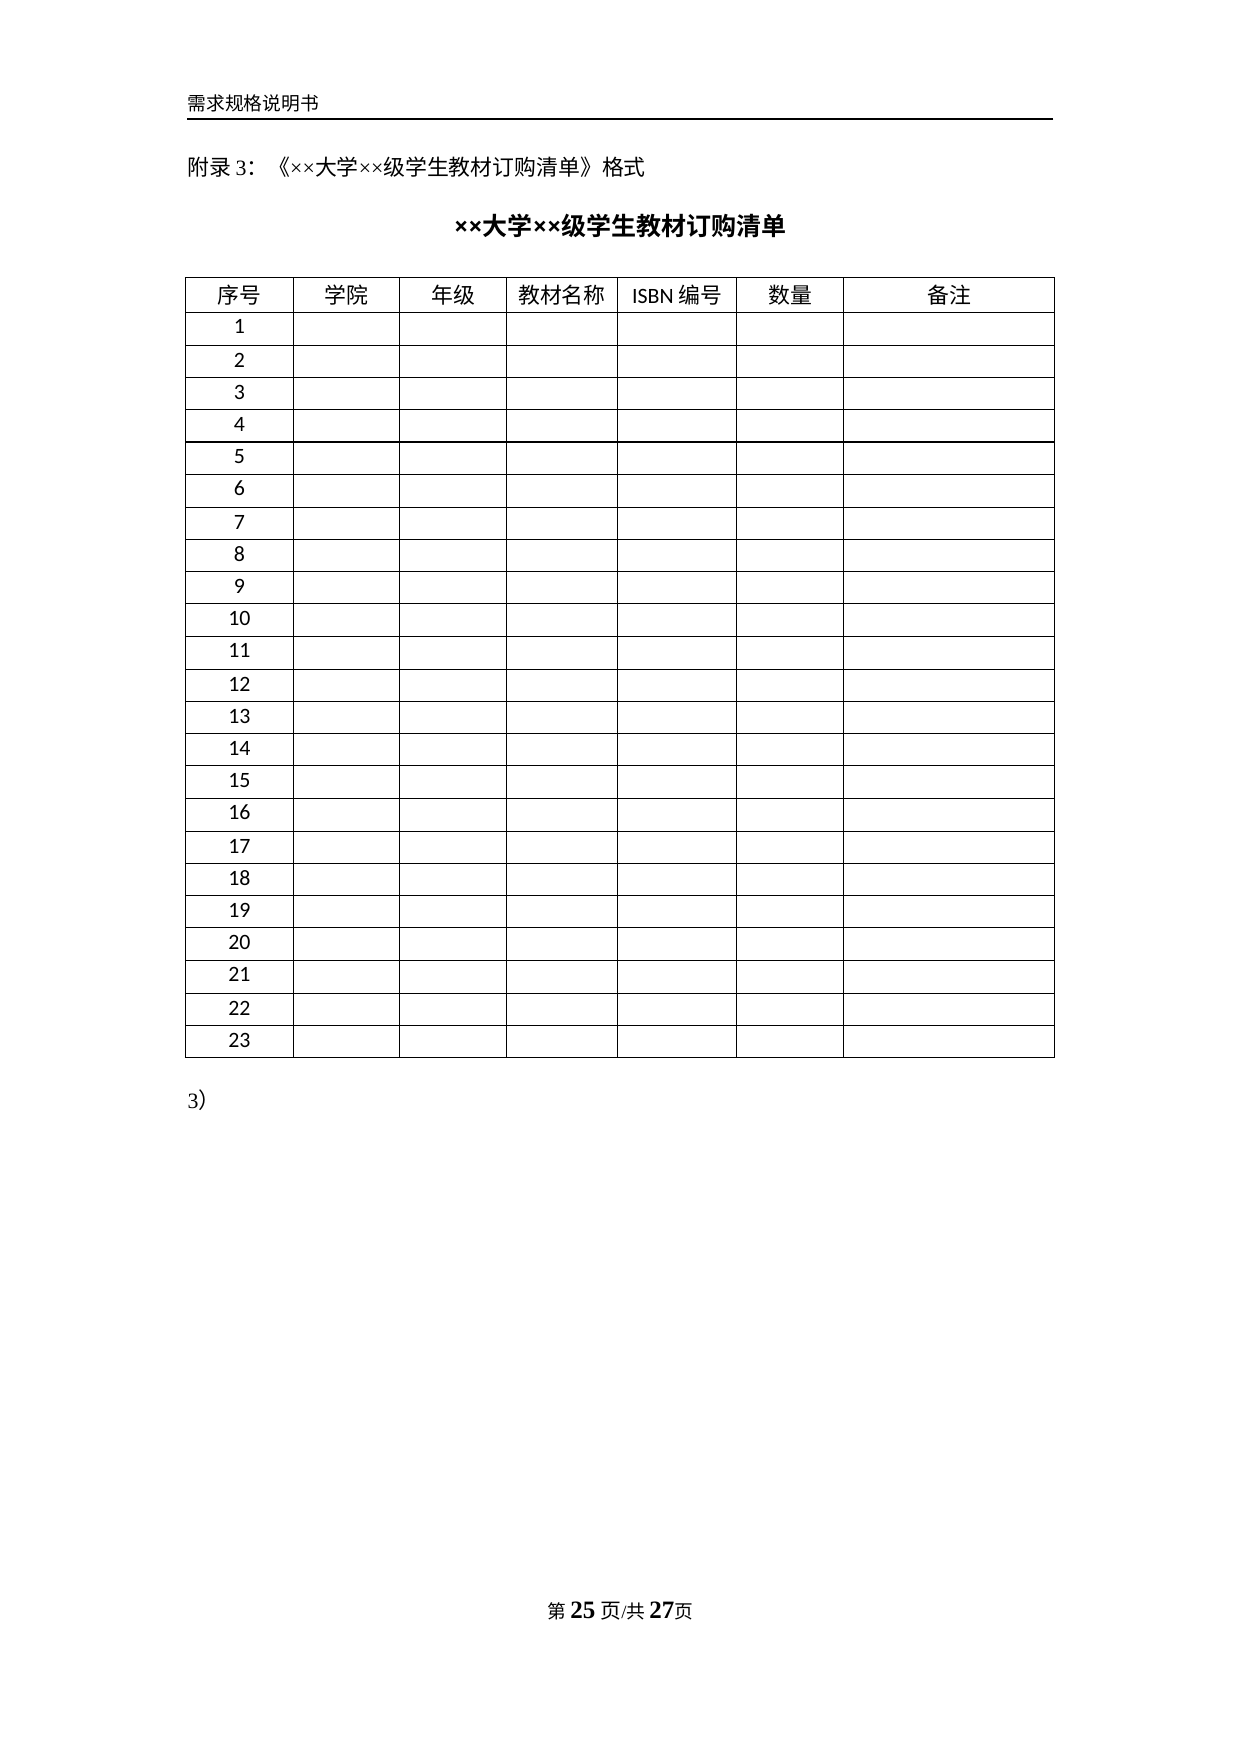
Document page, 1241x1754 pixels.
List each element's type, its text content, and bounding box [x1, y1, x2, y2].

table_cell [294, 702, 399, 733]
text 附录3：《××大学××级学生教材订购清单》格式 [187, 150, 1053, 182]
table_header 备注 [844, 278, 1054, 312]
table_cell [400, 896, 506, 927]
table_cell [507, 508, 617, 539]
table_cell 23 [186, 1026, 293, 1057]
table_cell [400, 702, 506, 733]
table_cell [618, 799, 736, 831]
table_cell 17 [186, 832, 293, 863]
table_cell [294, 864, 399, 895]
table_cell [294, 896, 399, 927]
table_cell [294, 410, 399, 441]
table_cell [618, 670, 736, 701]
table_cell [737, 475, 843, 507]
table_cell [294, 832, 399, 863]
table_cell [400, 378, 506, 409]
table_header 数量 [737, 278, 843, 312]
table_cell 13 [186, 702, 293, 733]
table_cell [844, 766, 1054, 797]
table_cell [507, 896, 617, 927]
table_cell [400, 637, 506, 669]
table_cell 7 [186, 508, 293, 539]
table_cell [737, 1026, 843, 1057]
table_cell [618, 508, 736, 539]
table_cell [737, 994, 843, 1025]
table_cell [844, 346, 1054, 377]
table_cell [618, 410, 736, 441]
table_cell [618, 766, 736, 797]
table_cell [507, 410, 617, 441]
table_cell [507, 604, 617, 636]
table_cell [618, 540, 736, 571]
table_cell [294, 540, 399, 571]
table_cell [844, 928, 1054, 959]
table_cell [844, 540, 1054, 571]
table_cell [507, 994, 617, 1025]
table_cell [737, 346, 843, 377]
table_cell 14 [186, 734, 293, 765]
table_cell [737, 540, 843, 571]
table_cell [294, 734, 399, 765]
table_cell [294, 766, 399, 797]
table_cell [400, 994, 506, 1025]
table_cell [618, 994, 736, 1025]
table_header 学院 [294, 278, 399, 312]
table_cell [507, 313, 617, 345]
table_cell 4 [186, 410, 293, 441]
table_cell [844, 670, 1054, 701]
table_cell [844, 961, 1054, 993]
table_cell [507, 475, 617, 507]
table_cell [294, 799, 399, 831]
table_cell [618, 1026, 736, 1057]
table_cell [400, 670, 506, 701]
table_cell [844, 572, 1054, 603]
table_cell [507, 799, 617, 831]
table_cell [844, 508, 1054, 539]
table_cell [844, 475, 1054, 507]
table_cell [400, 604, 506, 636]
table_cell 18 [186, 864, 293, 895]
table_cell 8 [186, 540, 293, 571]
table_cell [844, 702, 1054, 733]
table_cell [737, 896, 843, 927]
table_cell 15 [186, 766, 293, 797]
table_cell 5 [186, 443, 293, 473]
table_cell [618, 928, 736, 959]
table_cell 16 [186, 799, 293, 831]
table_header 教材名称 [507, 278, 617, 312]
table_cell [844, 734, 1054, 765]
table_cell [844, 799, 1054, 831]
table_cell [737, 410, 843, 441]
table_cell [737, 443, 843, 473]
table_cell [507, 637, 617, 669]
table_cell [507, 702, 617, 733]
table_cell [737, 637, 843, 669]
table_cell [844, 1026, 1054, 1057]
table_cell [294, 637, 399, 669]
table_cell [400, 313, 506, 345]
table_cell [507, 928, 617, 959]
table_cell [737, 961, 843, 993]
table_cell [618, 443, 736, 473]
table_cell [737, 313, 843, 345]
table_cell 20 [186, 928, 293, 959]
table_cell [507, 734, 617, 765]
table_cell [507, 864, 617, 895]
table_cell [400, 346, 506, 377]
table_cell [844, 832, 1054, 863]
table_cell [294, 313, 399, 345]
table_cell [507, 670, 617, 701]
table_cell [507, 766, 617, 797]
table_cell [618, 864, 736, 895]
table_cell [294, 572, 399, 603]
table_cell [294, 928, 399, 959]
table_cell [844, 443, 1054, 473]
table_header ISBN编号 [618, 278, 736, 312]
table_cell [400, 734, 506, 765]
table_cell [400, 410, 506, 441]
table_cell [844, 604, 1054, 636]
table_cell [844, 994, 1054, 1025]
table_cell [400, 928, 506, 959]
table_cell [844, 896, 1054, 927]
table_cell [507, 832, 617, 863]
table_cell [400, 961, 506, 993]
table_cell [507, 378, 617, 409]
table_cell [737, 766, 843, 797]
table_cell [294, 994, 399, 1025]
table_cell [618, 378, 736, 409]
table_cell [507, 961, 617, 993]
table_cell [618, 346, 736, 377]
table_cell [737, 572, 843, 603]
table_cell [844, 410, 1054, 441]
table_cell 10 [186, 604, 293, 636]
table_cell [400, 443, 506, 473]
table_cell [618, 313, 736, 345]
table_cell [737, 832, 843, 863]
table_cell [294, 961, 399, 993]
table_cell [844, 313, 1054, 345]
table_cell 9 [186, 572, 293, 603]
table_cell 6 [186, 475, 293, 507]
table_header 序号 [186, 278, 293, 312]
table_cell [618, 604, 736, 636]
table_cell 11 [186, 637, 293, 669]
table_cell [400, 864, 506, 895]
table_cell [507, 346, 617, 377]
table_cell [507, 1026, 617, 1057]
table_header 年级 [400, 278, 506, 312]
table_cell 2 [186, 346, 293, 377]
table_cell [618, 637, 736, 669]
table_cell [294, 1026, 399, 1057]
table_cell [737, 702, 843, 733]
table_cell [737, 604, 843, 636]
table_cell [737, 670, 843, 701]
table_cell [618, 572, 736, 603]
table_cell [400, 475, 506, 507]
table_cell [400, 799, 506, 831]
table_cell [737, 734, 843, 765]
table_cell [294, 346, 399, 377]
table_cell [400, 540, 506, 571]
table_cell [294, 508, 399, 539]
table_cell [618, 832, 736, 863]
table_cell [737, 864, 843, 895]
table_cell [294, 475, 399, 507]
table_cell 22 [186, 994, 293, 1025]
table_cell [294, 443, 399, 473]
table_cell [507, 572, 617, 603]
table_cell [400, 832, 506, 863]
table_cell [294, 670, 399, 701]
table_cell [294, 604, 399, 636]
table_cell [507, 443, 617, 473]
table_cell [294, 378, 399, 409]
table_cell [737, 508, 843, 539]
table_cell [618, 896, 736, 927]
table_cell [400, 1026, 506, 1057]
list ××大学××级学生教材订购清单 [187, 207, 1053, 243]
table_cell [618, 475, 736, 507]
table_cell [618, 961, 736, 993]
table_cell [618, 734, 736, 765]
table_cell [507, 540, 617, 571]
table_cell 3 [186, 378, 293, 409]
table_cell [400, 508, 506, 539]
table_cell [737, 928, 843, 959]
table_cell 21 [186, 961, 293, 993]
table_cell 1 [186, 313, 293, 345]
table_cell [400, 572, 506, 603]
table_cell [737, 799, 843, 831]
table_cell [618, 702, 736, 733]
table_cell 12 [186, 670, 293, 701]
table_cell [737, 378, 843, 409]
table_cell 19 [186, 896, 293, 927]
table_cell [844, 864, 1054, 895]
table_cell [844, 637, 1054, 669]
table_cell [844, 378, 1054, 409]
table_cell [400, 766, 506, 797]
